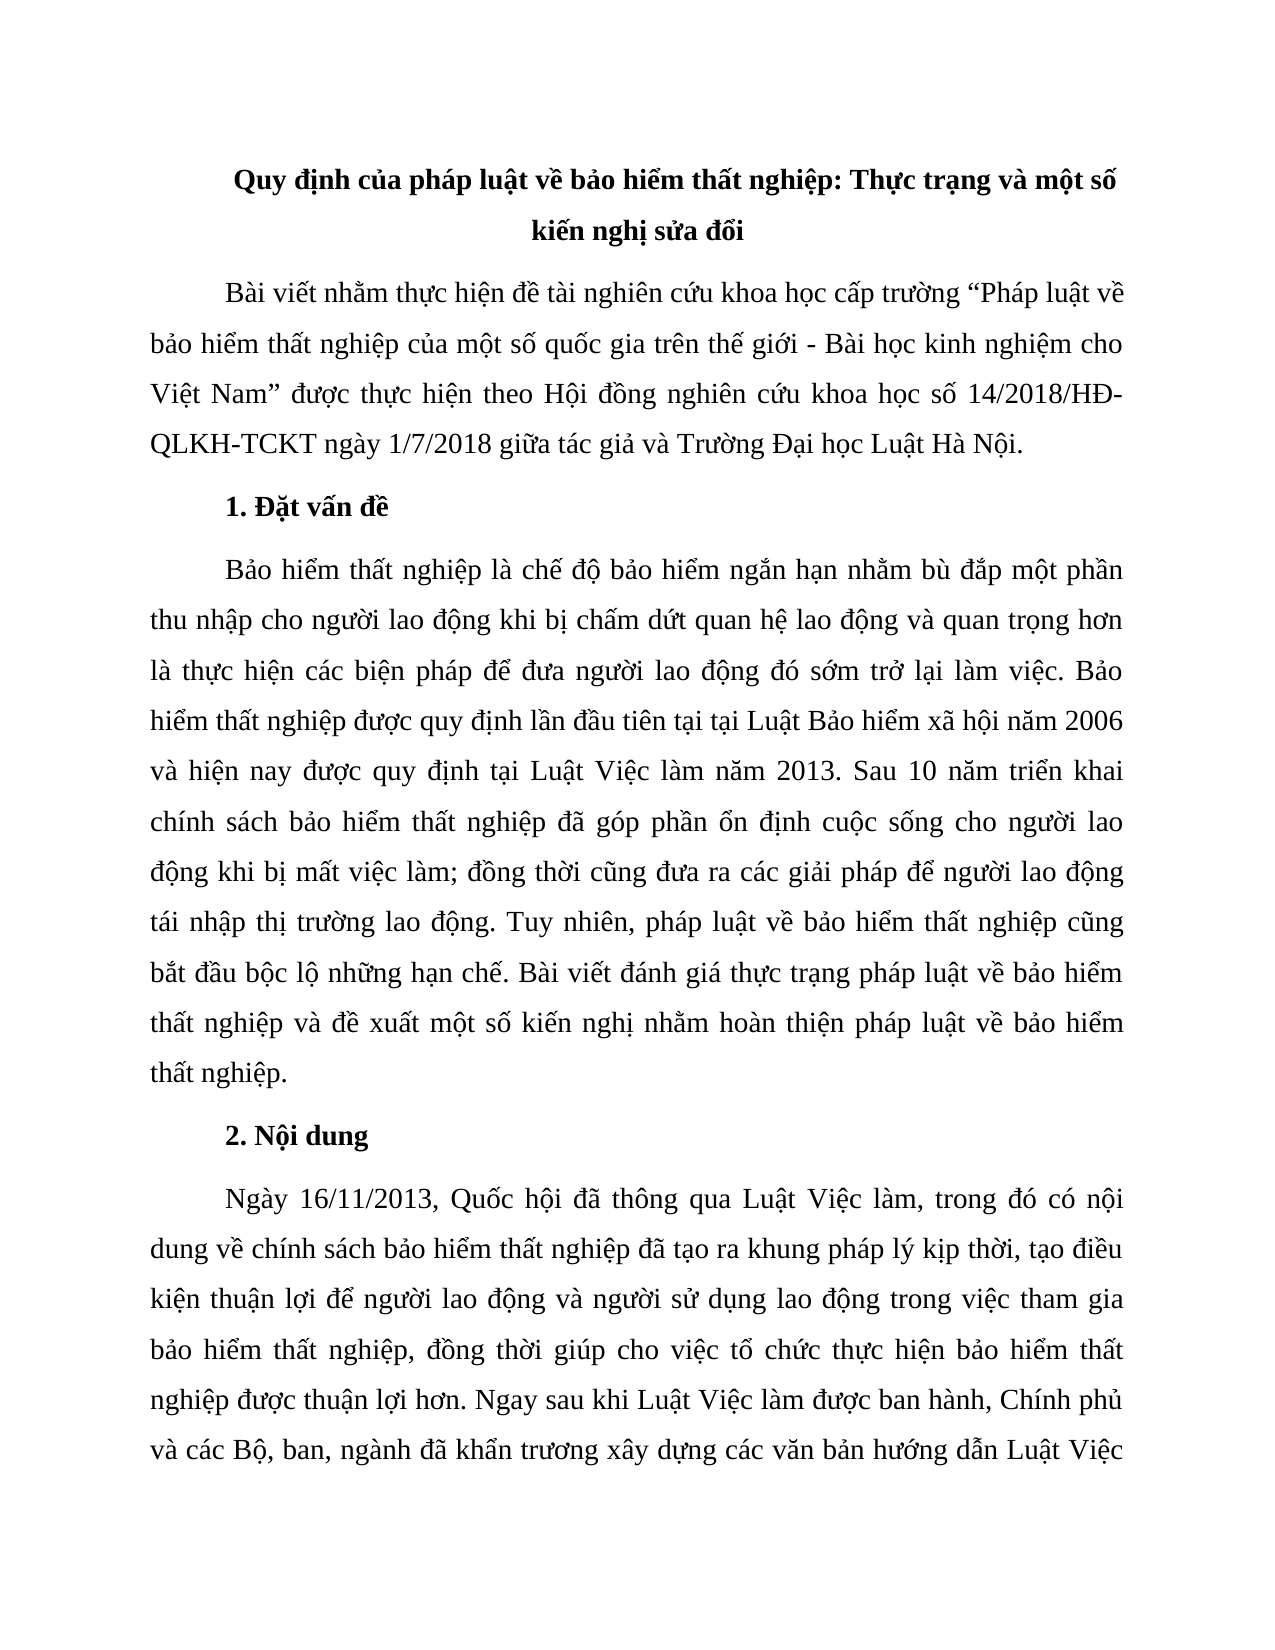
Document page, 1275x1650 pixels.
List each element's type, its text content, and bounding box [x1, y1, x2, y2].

text Quy định của pháp luật về bảo hiểm thất nghiệp: Thực trạng và một số kiến nghị sửa đổi [150, 162, 1125, 246]
text 2. Nội dung [150, 1118, 1125, 1152]
text Bài viết nhằm thực hiện đề tài nghiên cứu khoa học cấp trường “Pháp luật về bảo hiểm thất nghiệp của một số quốc gia trên thế giới - Bài học kinh nghiệm cho Việt Nam” được thực hiện theo Hội đồng nghiên cứu khoa học số 14/2018/HĐ-QLKH-TCKT ngày 1/7/2018 giữa tác giả và Trường Đại học Luật Hà Nội. [150, 276, 1125, 460]
text 1. Đặt vấn đề [150, 489, 1125, 523]
text Bảo hiểm thất nghiệp là chế độ bảo hiểm ngắn hạn nhằm bù đắp một phần thu nhập cho người lao động khi bị chấm dứt quan hệ lao động và quan trọng hơn là thực hiện các biện pháp để đưa người lao động đó sớm trở lại làm việc. Bảo hiểm thất nghiệp được quy định lần đầu tiên tại tại Luật Bảo hiểm xã hội năm 2006 và hiện nay được quy định tại Luật Việc làm năm 2013. Sau 10 năm triển khai chính sách bảo hiểm thất nghiệp đã góp phần ổn định cuộc sống cho người lao động khi bị mất việc làm; đồng thời cũng đưa ra các giải pháp để người lao động tái nhập thị trường lao động. Tuy nhiên, pháp luật về bảo hiểm thất nghiệp cũng bắt đầu bộc lộ những hạn chế. Bài viết đánh giá thực trạng pháp luật về bảo hiểm thất nghiệp và đề xuất một số kiến nghị nhằm hoàn thiện pháp luật về bảo hiểm thất nghiệp. [150, 552, 1125, 1089]
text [150, 1181, 1125, 1466]
